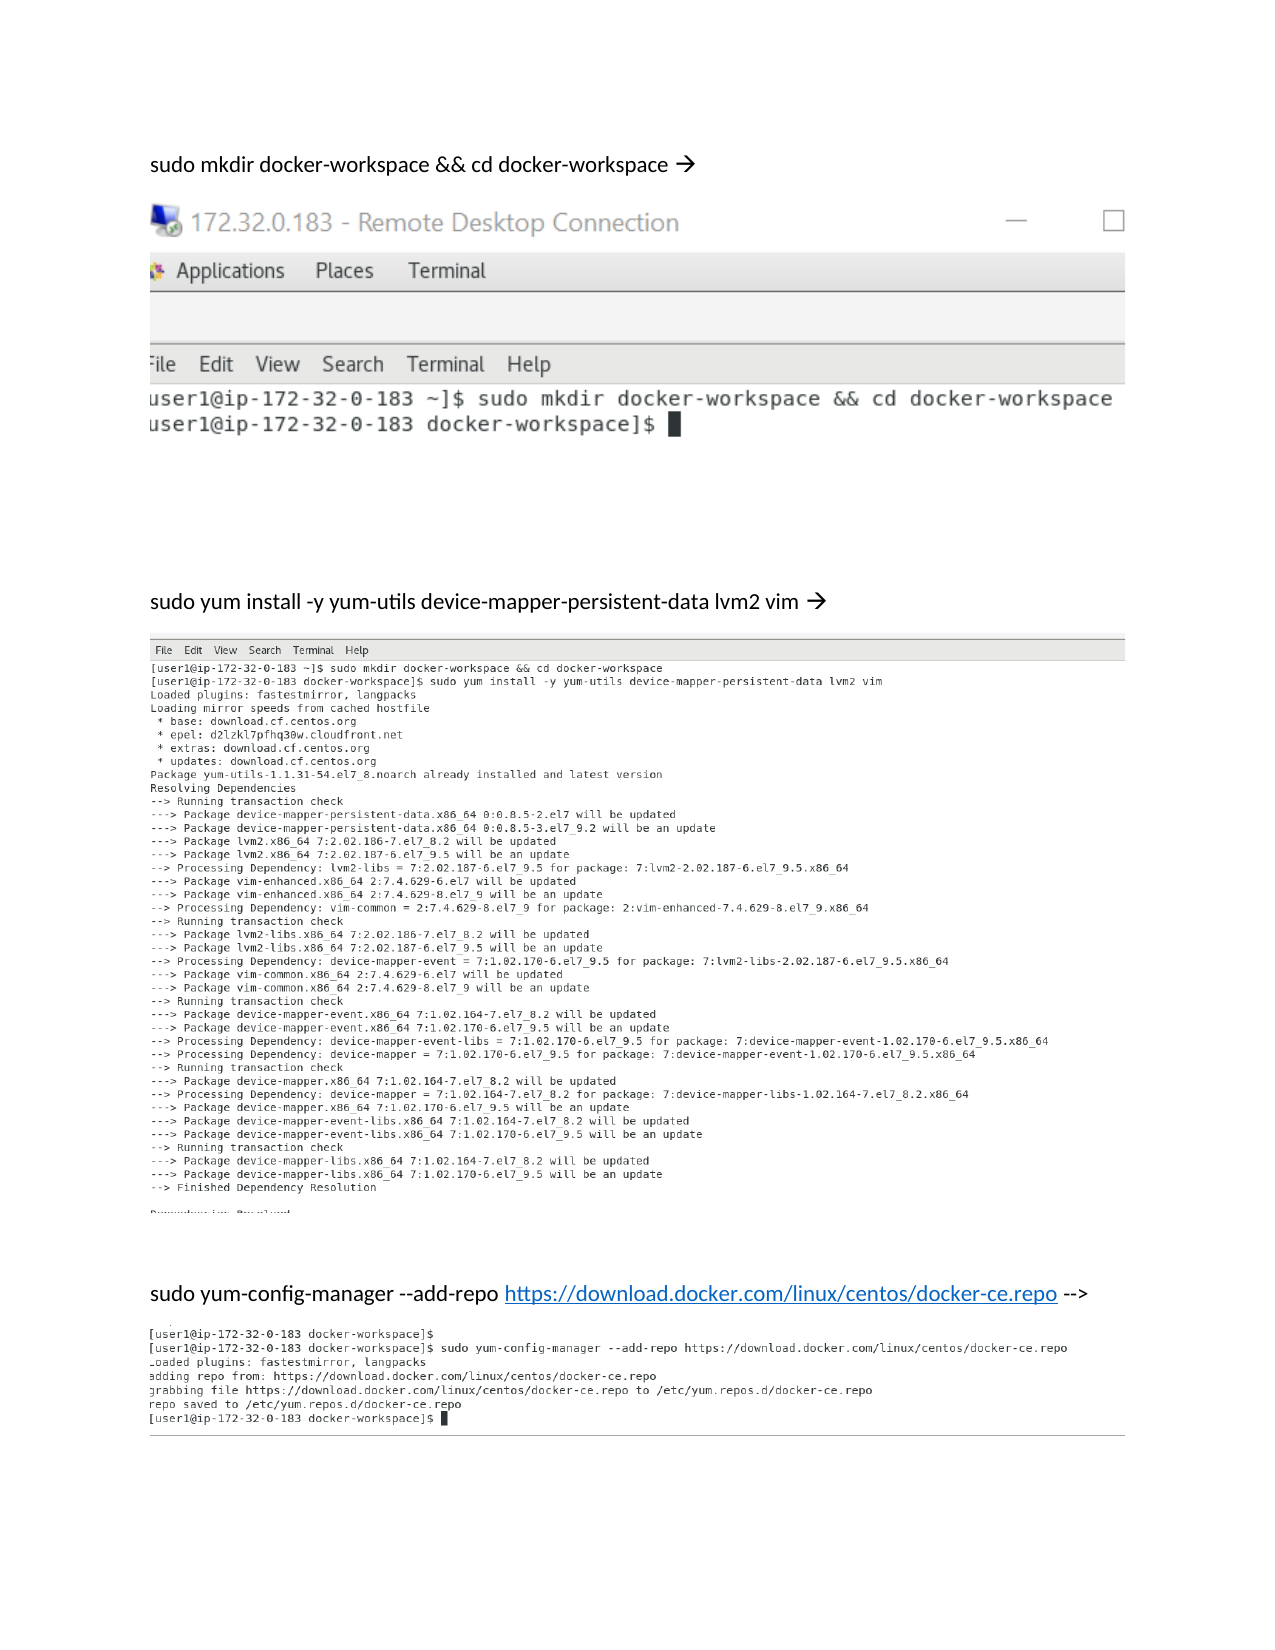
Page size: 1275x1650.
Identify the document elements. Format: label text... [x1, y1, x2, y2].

picture [150, 1325, 1125, 1436]
text sudo yum install -y yum-utils device-mapper-persistent-data lvm2 vim [150, 587, 1125, 615]
picture [150, 196, 1125, 522]
picture [150, 633, 1125, 1213]
text sudo yum-config-manager --add-repo https://download.docker.com/linux/centos/docker-ce.repo --> [150, 1279, 1125, 1307]
text sudo mkdir docker-workspace && cd docker-workspace [150, 150, 1125, 178]
